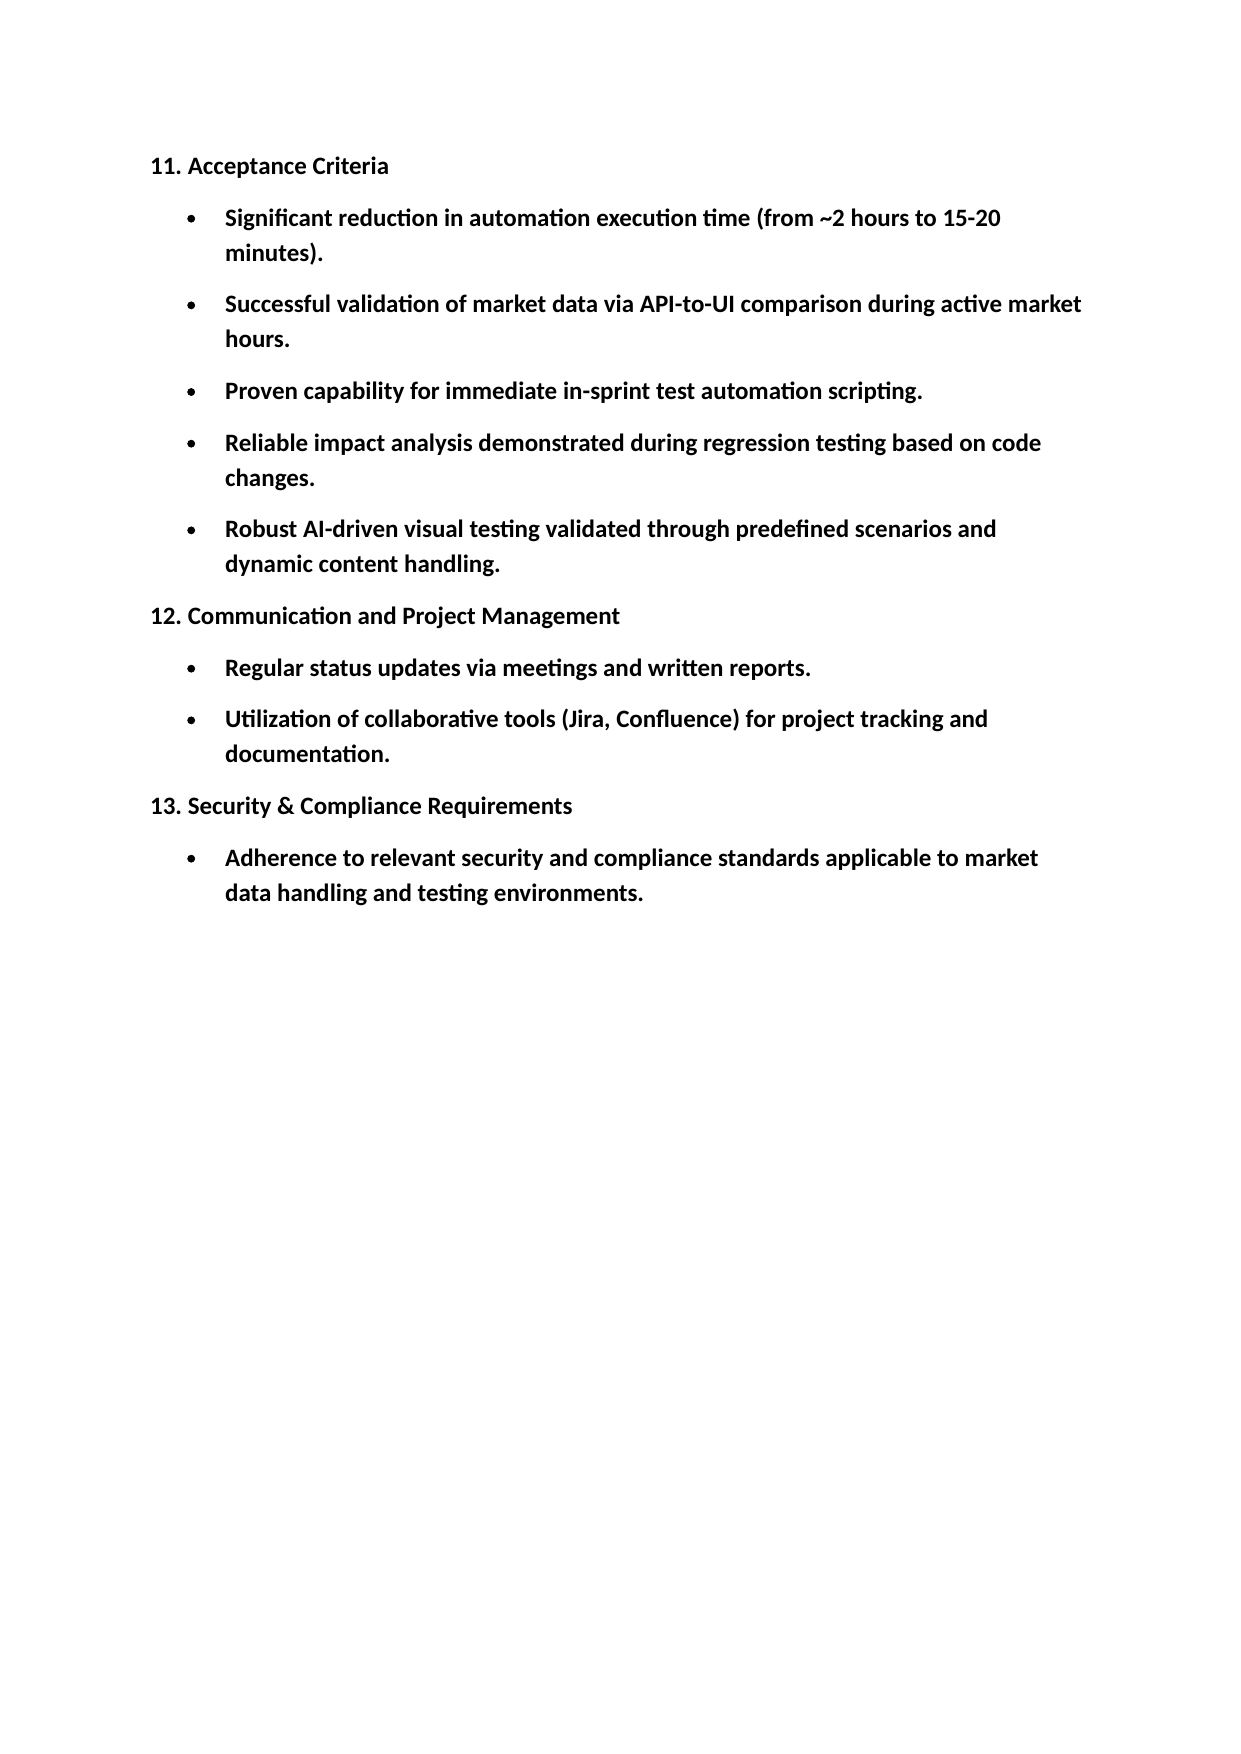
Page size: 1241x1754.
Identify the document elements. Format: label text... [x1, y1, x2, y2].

list Reliable impact analysis demonstrated during regression testing based on code changes. [187, 427, 1090, 492]
text 12. Communication and Project Management [150, 600, 1090, 631]
list Significant reduction in automation execution time (from ~2 hours to 15-20 minutes). [187, 202, 1090, 267]
list Regular status updates via meetings and written reports. [187, 652, 1090, 682]
text 11. Acceptance Criteria [150, 150, 1090, 181]
list Successful validation of market data via API-to-UI comparison during active market hours. [187, 288, 1090, 354]
list Robust AI-driven visual testing validated through predefined scenarios and dynamic content handling. [187, 513, 1090, 579]
list Utilization of collaborative tools (Jira, Confluence) for project tracking and documentation. [187, 703, 1090, 769]
list Proven capability for immediate in-sprint test automation scripting. [187, 375, 1090, 406]
text 13. Security & Compliance Requirements [150, 790, 1090, 821]
list Adherence to relevant security and compliance standards applicable to market data handling and testing environments. [187, 842, 1090, 907]
